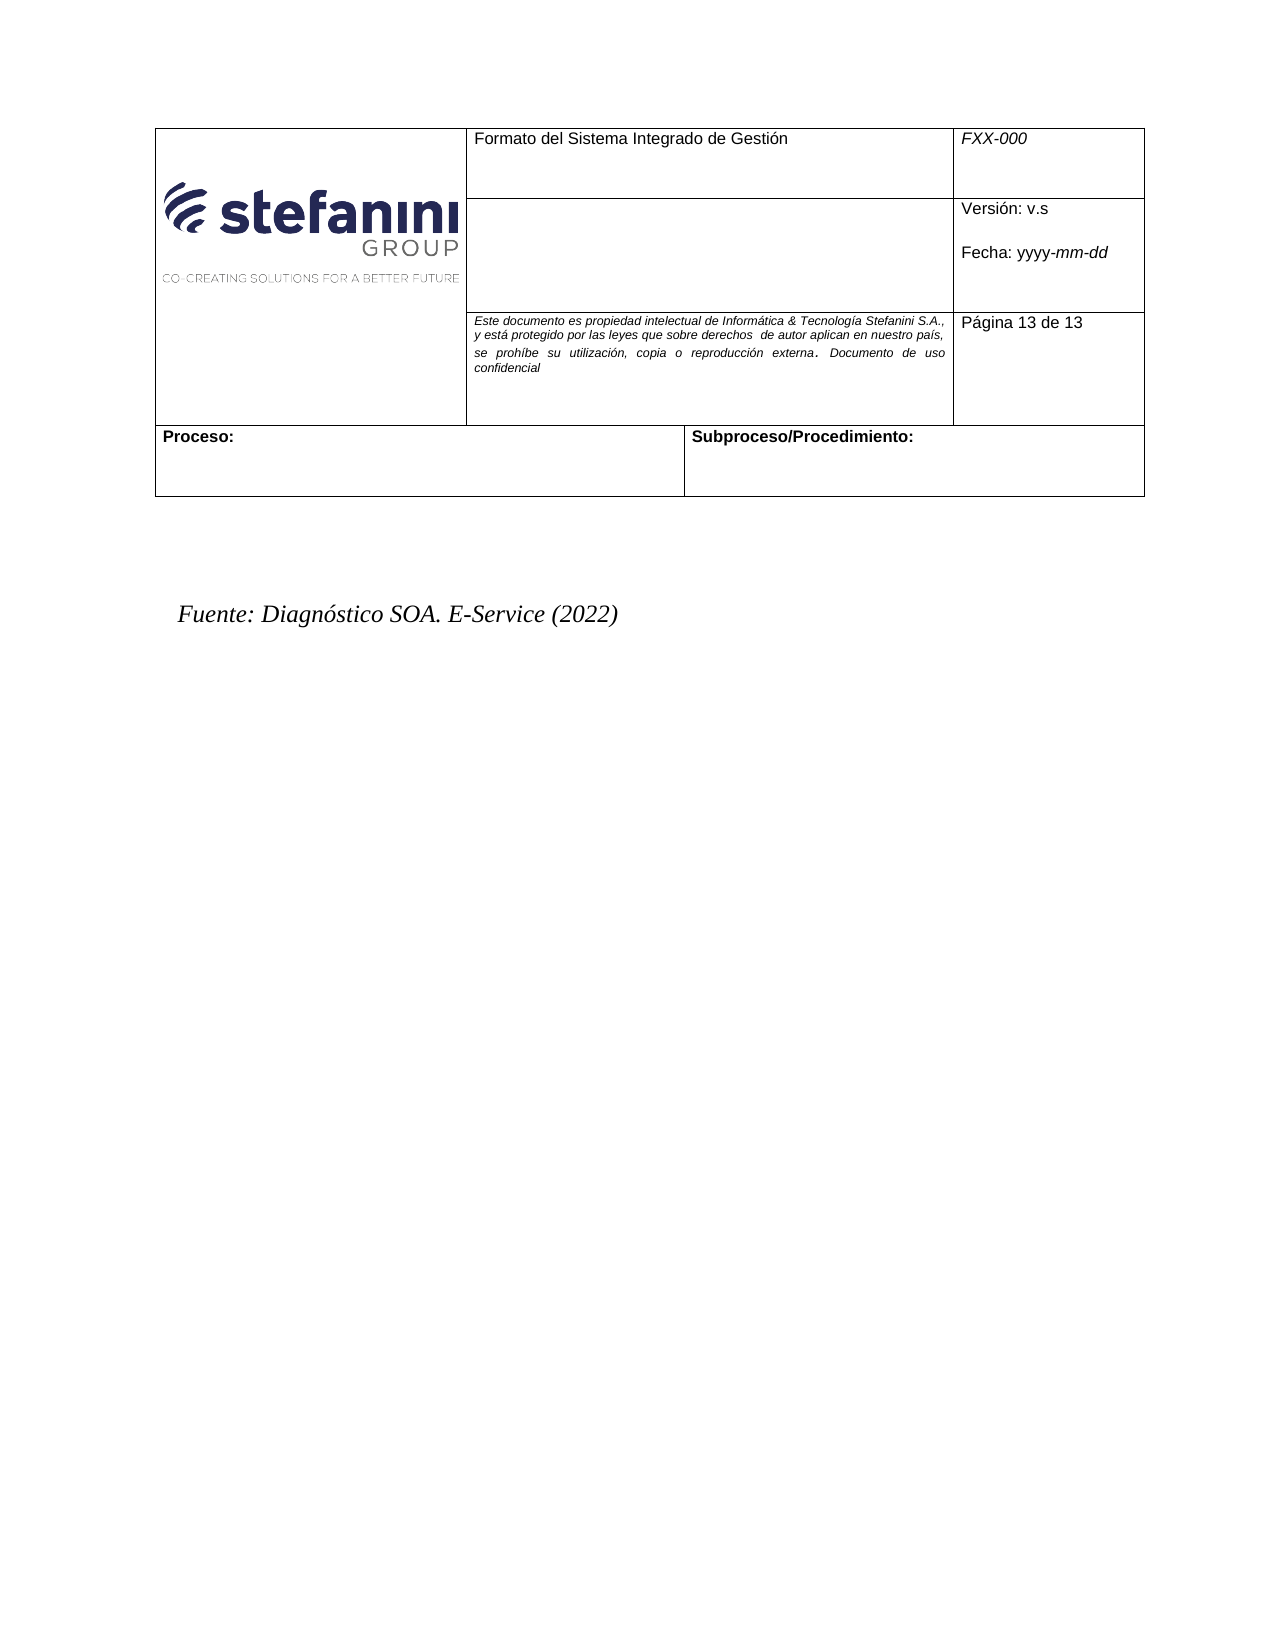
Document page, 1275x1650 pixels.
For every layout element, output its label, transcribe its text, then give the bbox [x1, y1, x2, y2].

text Fuente: Diagnóstico SOA. E-Service (2022) [177, 599, 1098, 628]
picture [162, 182, 460, 286]
